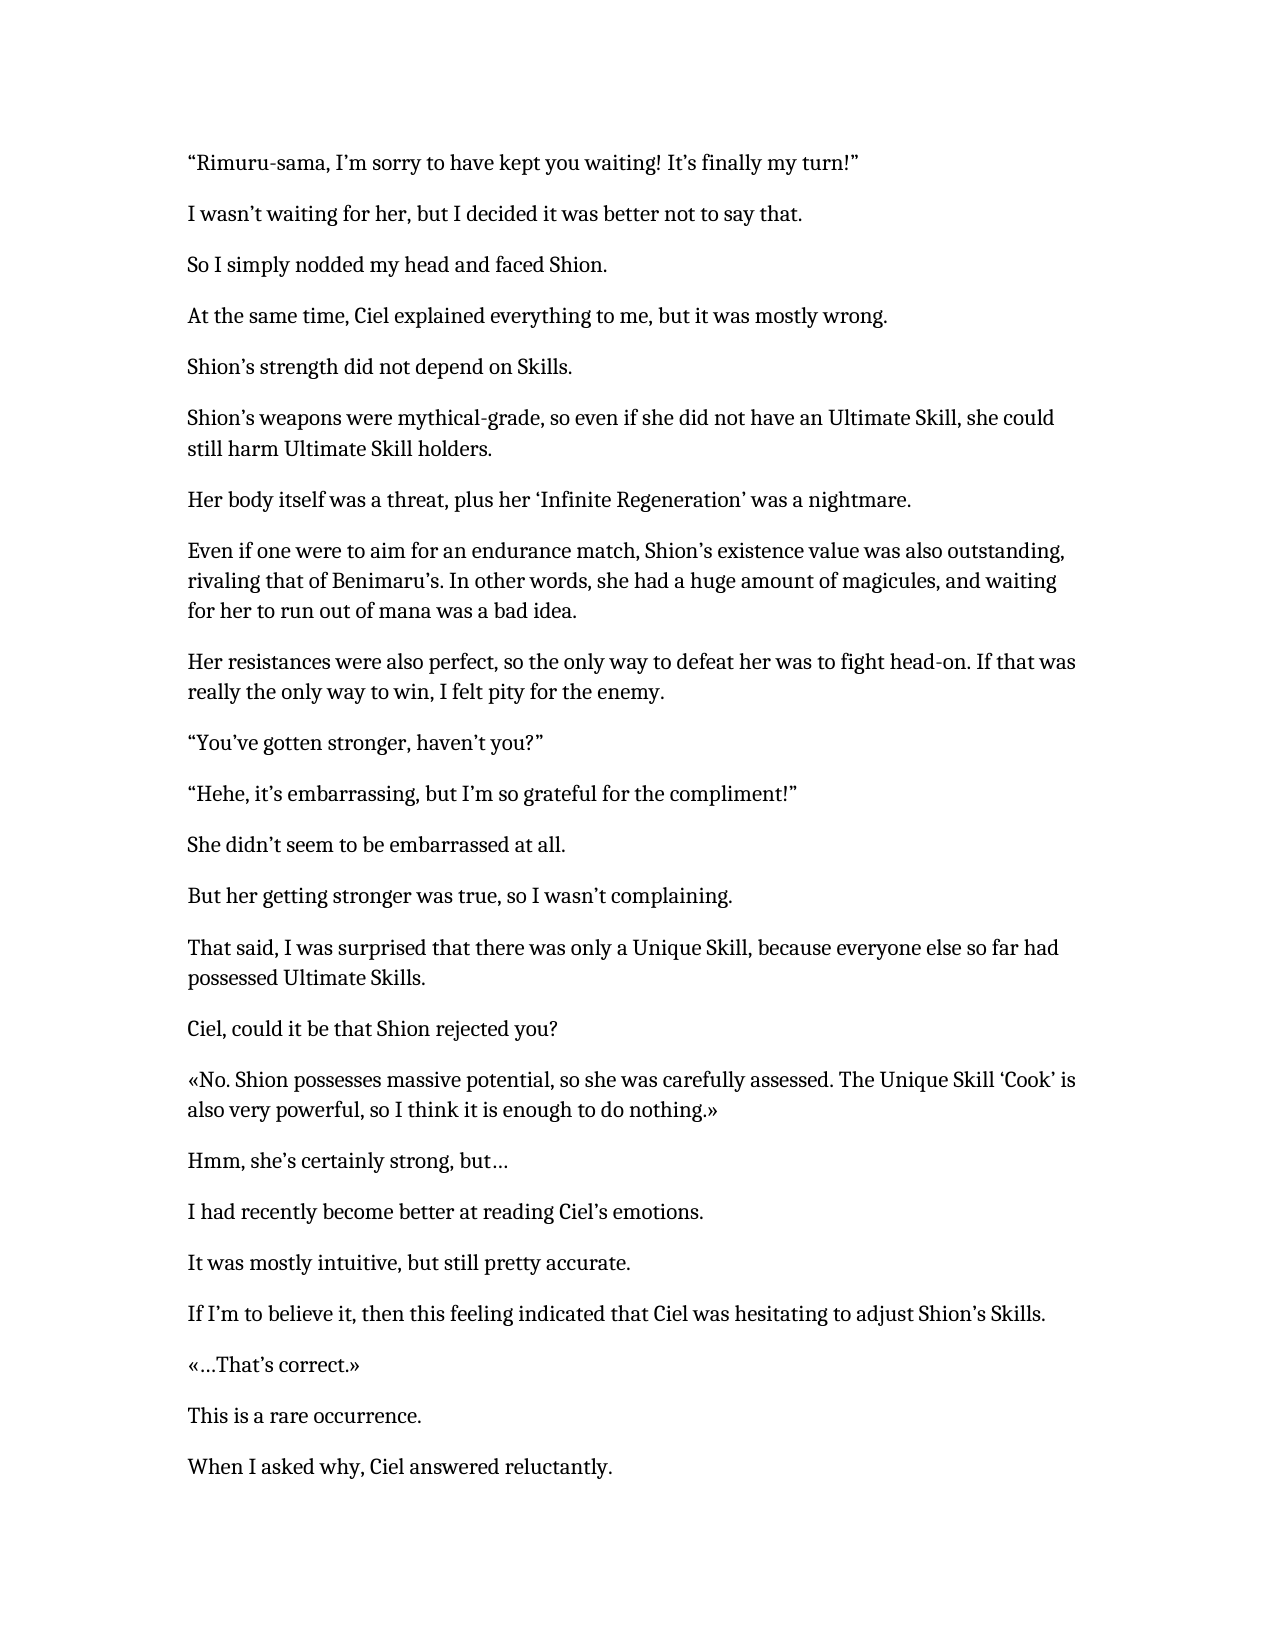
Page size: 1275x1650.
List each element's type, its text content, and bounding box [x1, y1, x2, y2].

text Hmm, she’s certainly strong, but… [187, 1148, 1087, 1174]
text “You’ve gotten stronger, haven’t you?” [187, 730, 1087, 757]
text She didn’t seem to be embarrassed at all. [187, 832, 1087, 859]
text I had recently become better at reading Ciel’s emotions. [187, 1199, 1087, 1225]
text Ciel, could it be that Shion rejected you? [187, 1016, 1087, 1042]
text Her resistances were also perfect, so the only way to defeat her was to fight head-on. If that was really the only way to win, I felt pity for the enemy. [187, 649, 1087, 706]
text This is a rare occurrence. [187, 1403, 1087, 1429]
text Shion’s strength did not depend on Skills. [187, 354, 1087, 381]
text That said, I was surprised that there was only a Unique Skill, because everyone else so far had possessed Ultimate Skills. [187, 934, 1087, 991]
text «…That’s correct.» [187, 1352, 1087, 1378]
text “Rimuru-sama, I’m sorry to have kept you waiting! It’s finally my turn!” [187, 150, 1087, 176]
text At the same time, Ciel explained everything to me, but it was mostly wrong. [187, 303, 1087, 329]
text So I simply nodded my head and faced Shion. [187, 252, 1087, 278]
text Shion’s weapons were mythical-grade, so even if she did not have an Ultimate Skill, she could still harm Ultimate Skill holders. [187, 405, 1087, 462]
text Her body itself was a threat, plus her ‘Infinite Regeneration’ was a nightmare. [187, 486, 1087, 513]
text “Hehe, it’s embarrassing, but I’m so grateful for the compliment!” [187, 781, 1087, 808]
text I wasn’t waiting for her, but I decided it was better not to say that. [187, 201, 1087, 227]
text It was mostly intuitive, but still pretty accurate. [187, 1250, 1087, 1276]
text Even if one were to aim for an endurance match, Shion’s existence value was also outstanding, rivaling that of Benimaru’s. In other words, she had a huge amount of magicules, and waiting for her to run out of mana was a bad idea. [187, 537, 1087, 624]
text But her getting stronger was true, so I wasn’t complaining. [187, 883, 1087, 910]
text «No. Shion possesses massive potential, so she was carefully assessed. The Unique Skill ‘Cook’ is also very powerful, so I think it is enough to do nothing.» [187, 1067, 1087, 1123]
text If I’m to believe it, then this feeling indicated that Ciel was hesitating to adjust Shion’s Skills. [187, 1301, 1087, 1327]
text When I asked why, Ciel answered reluctantly. [187, 1454, 1087, 1481]
